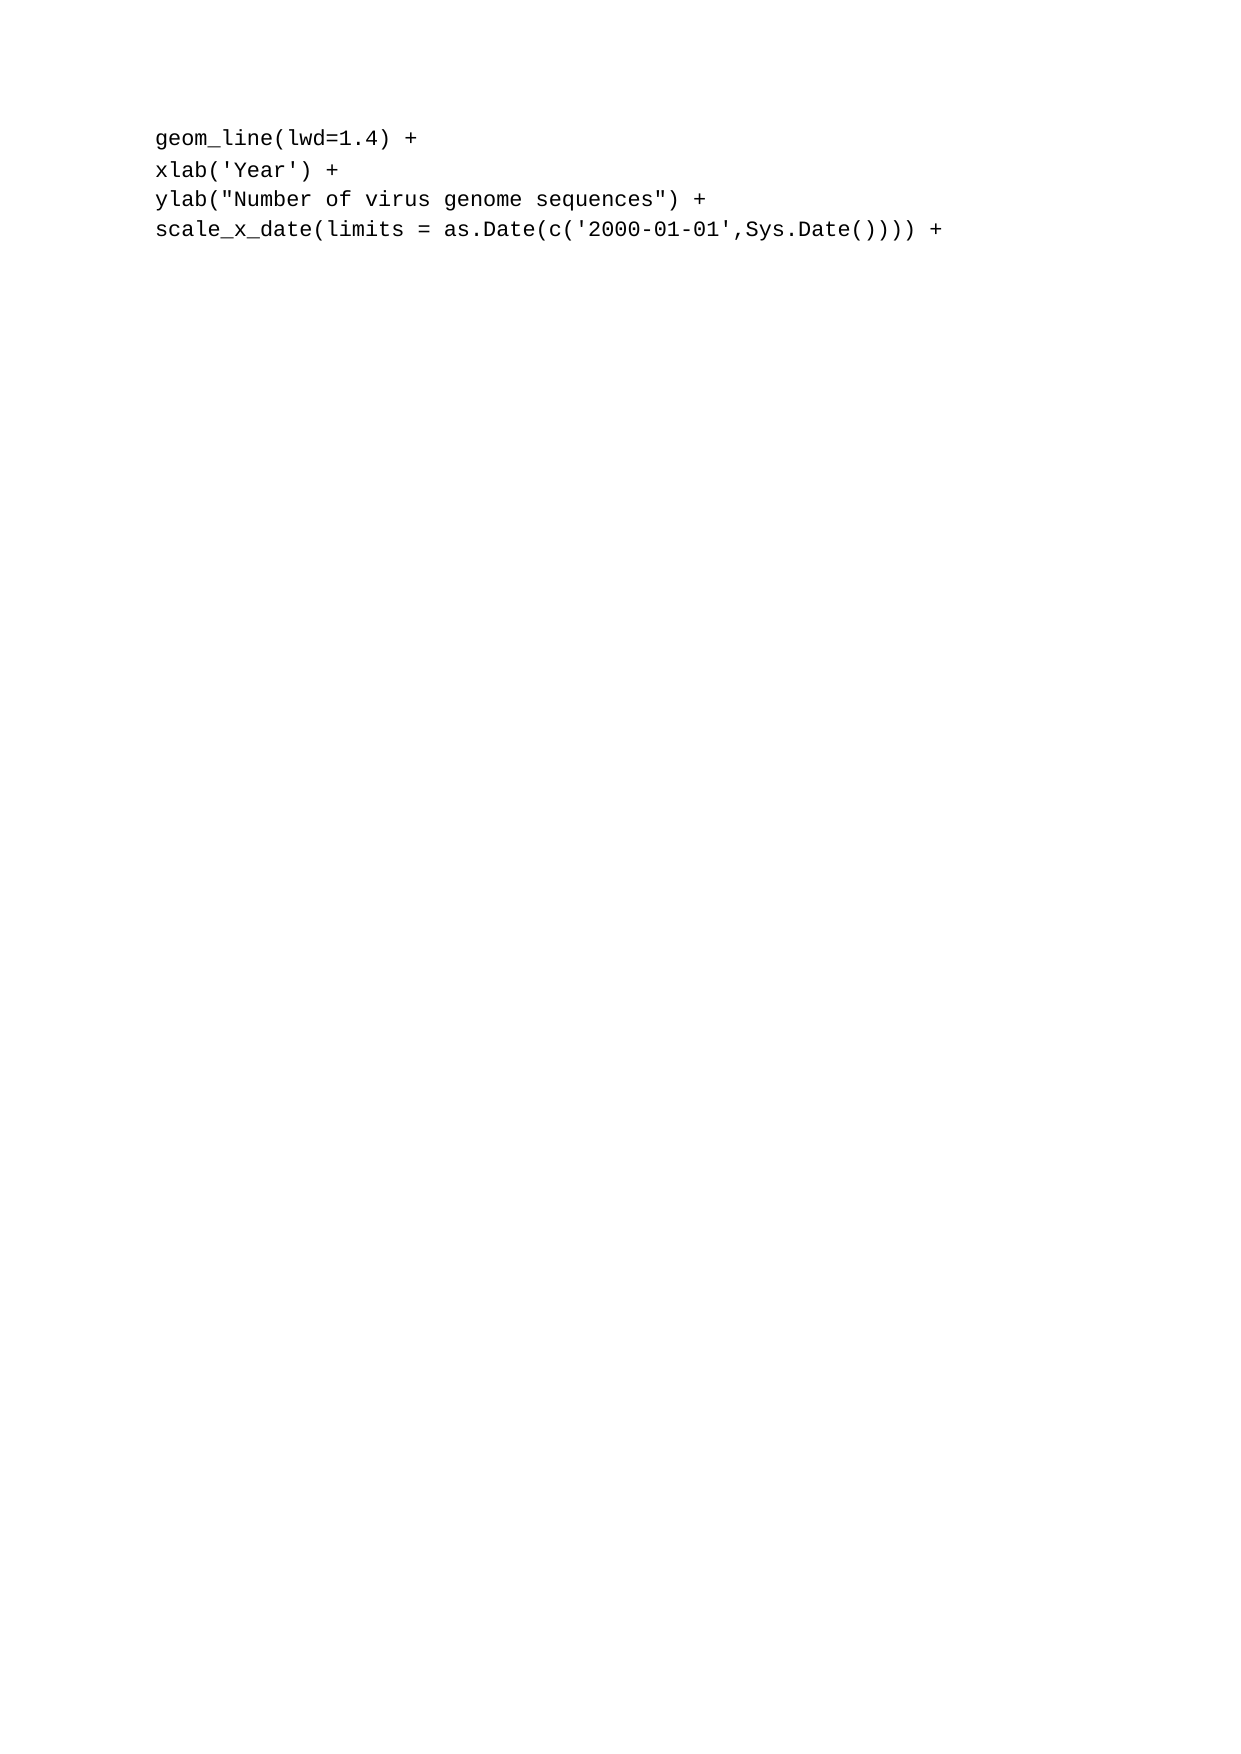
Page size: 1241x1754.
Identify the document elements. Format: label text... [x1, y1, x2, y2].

text xlab('Year') + [155, 157, 1098, 182]
text ylab("Number of virus genome sequences") + scale_x_date(limits = as.Date(c('2000-01-01',Sys.Date()))) + [155, 188, 944, 243]
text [155, 127, 839, 152]
